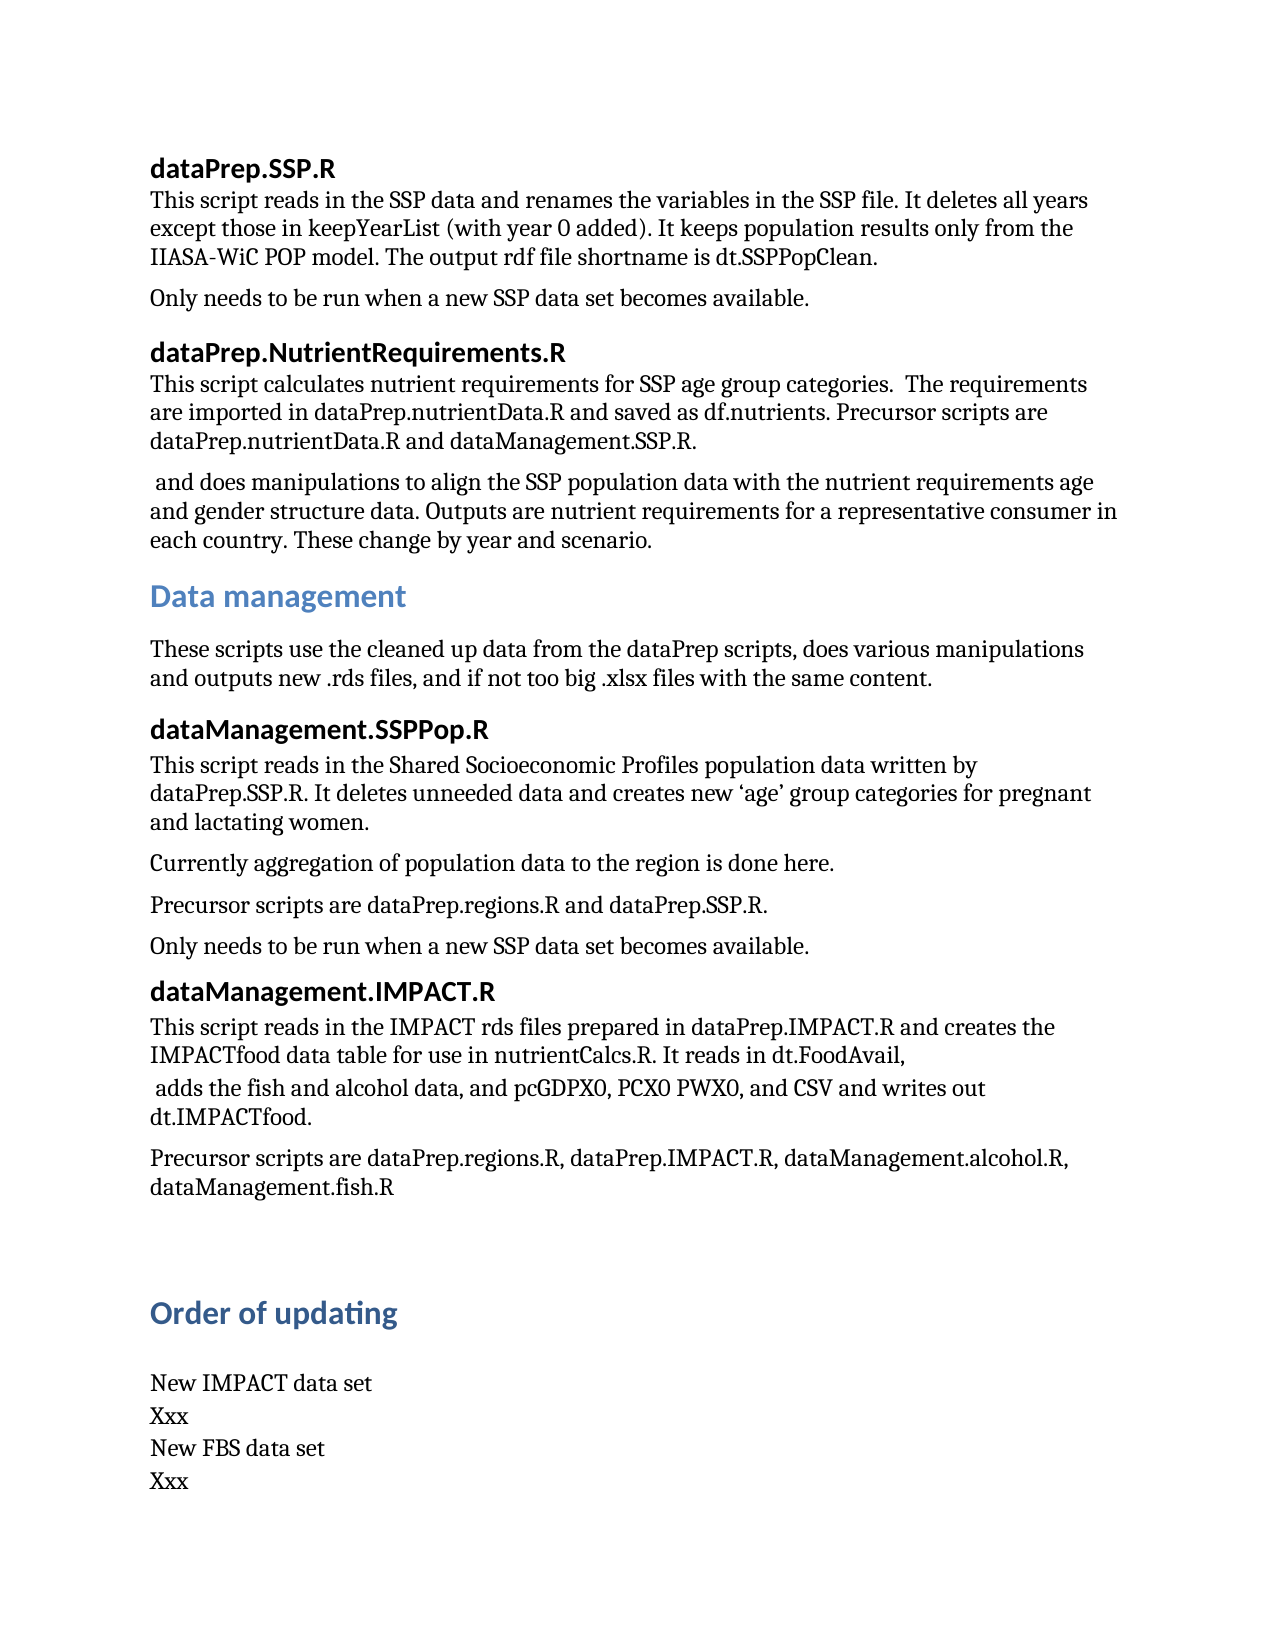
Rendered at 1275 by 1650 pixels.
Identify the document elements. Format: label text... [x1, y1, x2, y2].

text This script reads in the SSP data and renames the variables in the SSP file. It deletes all years except those in keepYearList (with year 0 added). It keeps population results only from the IIASA-WiC POP model. The output rdf file shortname is dt.SSPPopClean. [150, 186, 1125, 272]
text Precursor scripts are dataPrep.regions.R, dataPrep.IMPACT.R, dataManagement.alcohol.R, dataManagement.fish.R [150, 1144, 1125, 1201]
text adds the fish and alcohol data, and pcGDPX0, PCX0 PWX0, and CSV and writes out dt.IMPACTfood. [150, 1074, 1125, 1131]
text Xxx [150, 1467, 1125, 1496]
subtitle dataPrep.SSP.R [150, 150, 1125, 186]
text This script reads in the Shared Socioeconomic Profiles population data written by dataPrep.SSP.R. It deletes unneeded data and creates new ‘age’ group categories for pregnant and lactating women. [150, 751, 1125, 837]
text Only needs to be run when a new SSP data set becomes available. [150, 932, 1125, 961]
subtitle dataPrep.NutrientRequirements.R [150, 334, 1125, 369]
text New FBS data set [150, 1434, 1125, 1463]
text Currently aggregation of population data to the region is done here. [150, 849, 1125, 878]
text This script reads in the IMPACT rds files prepared in dataPrep.IMPACT.R and creates the IMPACTfood data table for use in nutrientCalcs.R. It reads in dt.FoodAvail, [150, 1012, 1125, 1070]
text New IMPACT data set [150, 1369, 1125, 1398]
text This script calculates nutrient requirements for SSP age group categories. The requirements are imported in dataPrep.nutrientData.R and saved as df.nutrients. Precursor scripts are dataPrep.nutrientData.R and dataManagement.SSP.R. [150, 369, 1125, 456]
subtitle Order of updating [150, 1292, 1125, 1333]
text Only needs to be run when a new SSP data set becomes available. [150, 284, 1125, 313]
text and does manipulations to align the SSP population data with the nutrient requirements age and gender structure data. Outputs are nutrient requirements for a representative consumer in each country. These change by year and scenario. [150, 468, 1125, 554]
text Precursor scripts are dataPrep.regions.R and dataPrep.SSP.R. [150, 891, 1125, 919]
text These scripts use the cleaned up data from the dataPrep scripts, does various manipulations and outputs new .rds files, and if not too big .xlsx files with the same content. [150, 635, 1125, 692]
subtitle Data management [150, 575, 1125, 616]
text Xxx [150, 1402, 1125, 1431]
text dataManagement.IMPACT.R [150, 973, 1125, 1009]
text dataManagement.SSPPop.R [150, 711, 1125, 747]
